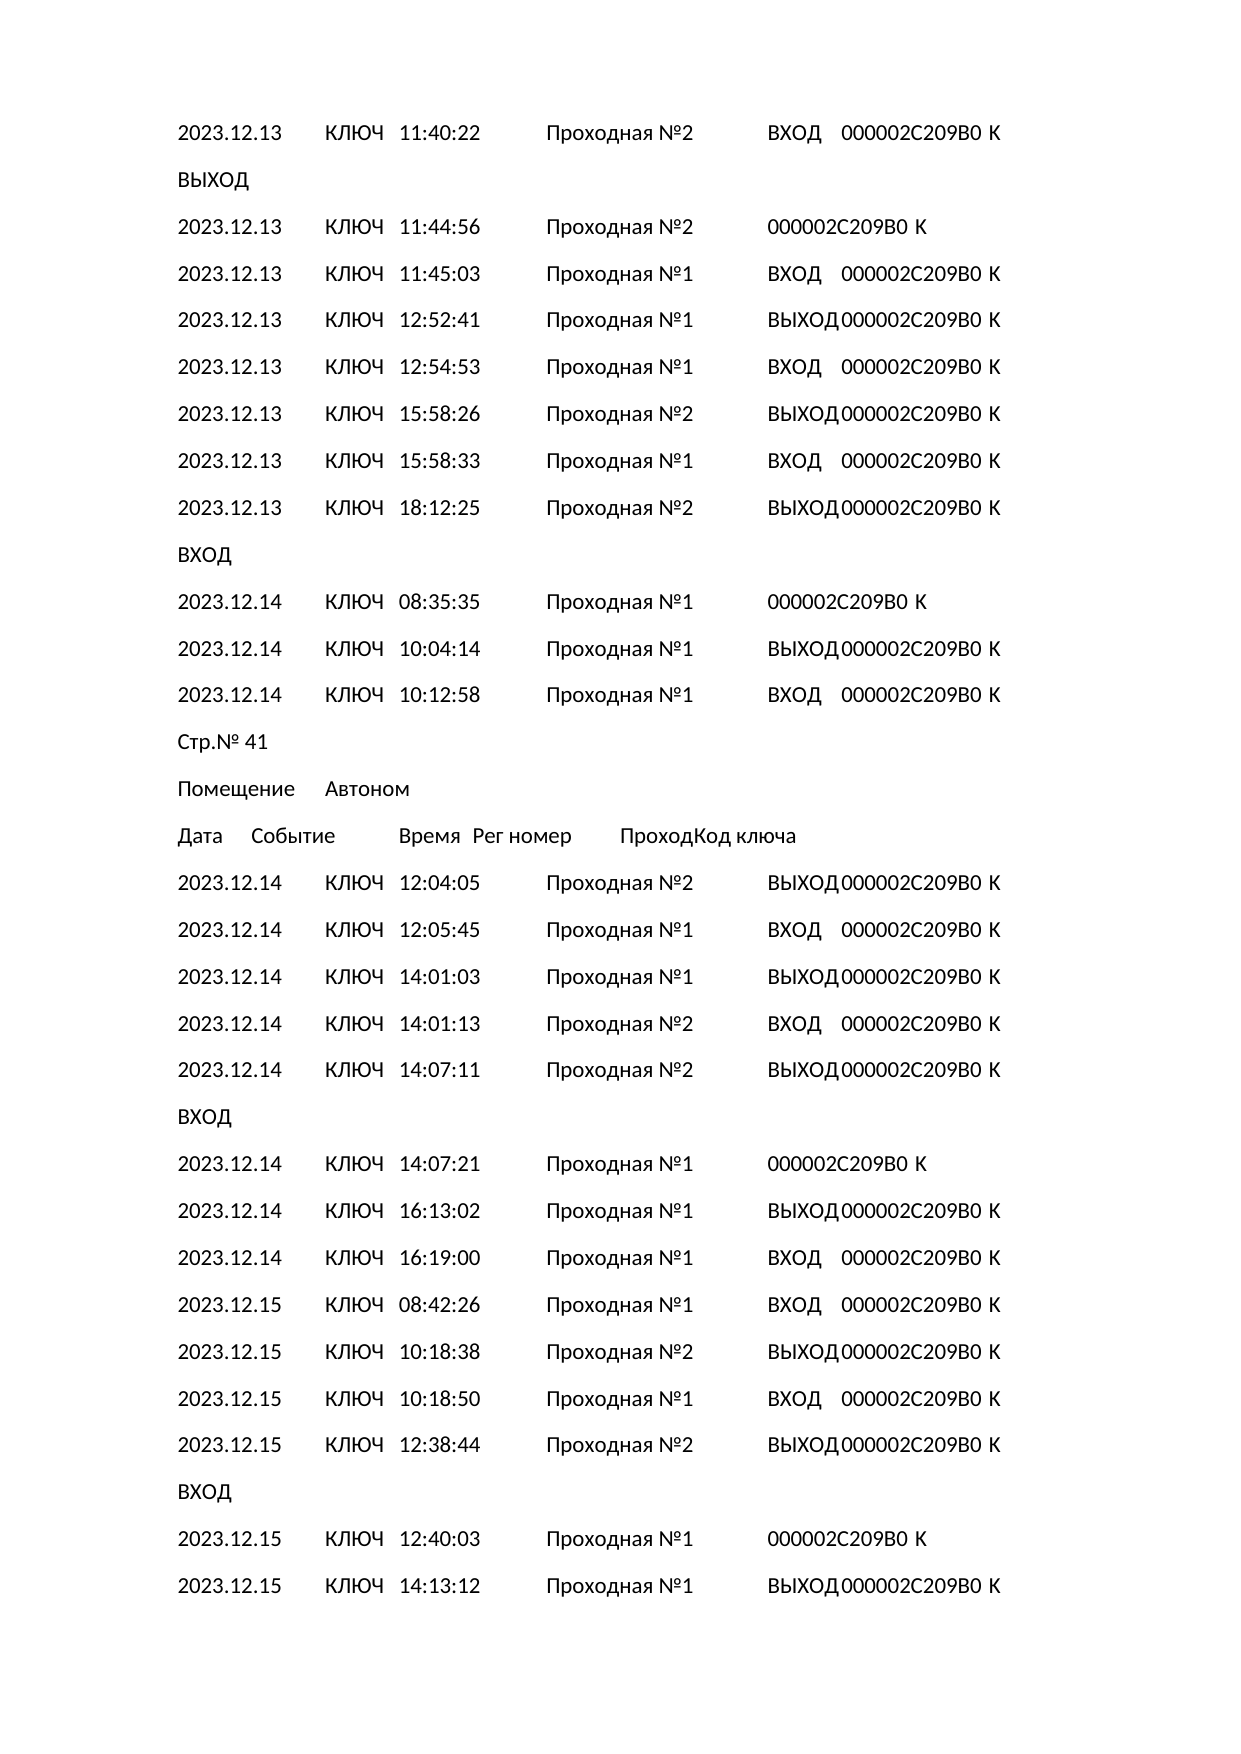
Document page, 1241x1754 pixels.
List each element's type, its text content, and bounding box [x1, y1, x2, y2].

text ВЫХОД [177, 165, 1152, 193]
text Помещение Автоном [177, 774, 1152, 802]
text 2023.12.15 КЛЮЧ 10:18:50 Проходная №1 ВХОД 000002C209B0 K [177, 1384, 1152, 1412]
text 2023.12.14 КЛЮЧ 16:13:02 Проходная №1 ВЫХОД 000002C209B0 K [177, 1196, 1152, 1224]
text 2023.12.13 КЛЮЧ 12:52:41 Проходная №1 ВЫХОД 000002C209B0 K [177, 306, 1152, 334]
text 2023.12.13 КЛЮЧ 12:54:53 Проходная №1 ВХОД 000002C209B0 K [177, 352, 1152, 381]
text 2023.12.13 КЛЮЧ 15:58:33 Проходная №1 ВХОД 000002C209B0 K [177, 446, 1152, 474]
text 2023.12.15 КЛЮЧ 10:18:38 Проходная №2 ВЫХОД 000002C209B0 K [177, 1337, 1152, 1365]
text 2023.12.14 КЛЮЧ 08:35:35 Проходная №1 000002C209B0 K [177, 587, 1152, 615]
text 2023.12.15 КЛЮЧ 12:40:03 Проходная №1 000002C209B0 K [177, 1524, 1152, 1552]
text 2023.12.14 КЛЮЧ 14:07:21 Проходная №1 000002C209B0 K [177, 1149, 1152, 1177]
text 2023.12.13 КЛЮЧ 18:12:25 Проходная №2 ВЫХОД 000002C209B0 K [177, 493, 1152, 521]
text 2023.12.15 КЛЮЧ 12:38:44 Проходная №2 ВЫХОД 000002C209B0 K [177, 1431, 1152, 1459]
text ВХОД [177, 1102, 1152, 1131]
text 2023.12.14 КЛЮЧ 10:12:58 Проходная №1 ВХОД 000002C209B0 K [177, 681, 1152, 709]
text 2023.12.15 КЛЮЧ 08:42:26 Проходная №1 ВХОД 000002C209B0 K [177, 1290, 1152, 1318]
text ВХОД [177, 1477, 1152, 1506]
text 2023.12.14 КЛЮЧ 10:04:14 Проходная №1 ВЫХОД 000002C209B0 K [177, 634, 1152, 662]
text Стр.№ 41 [177, 727, 1152, 756]
text 2023.12.13 КЛЮЧ 11:40:22 Проходная №2 ВХОД 000002C209B0 K [177, 118, 1152, 146]
text 2023.12.14 КЛЮЧ 14:01:03 Проходная №1 ВЫХОД 000002C209B0 K [177, 962, 1152, 990]
text 2023.12.14 КЛЮЧ 12:04:05 Проходная №2 ВЫХОД 000002C209B0 K [177, 868, 1152, 896]
text ВХОД [177, 540, 1152, 568]
text 2023.12.14 КЛЮЧ 12:05:45 Проходная №1 ВХОД 000002C209B0 K [177, 915, 1152, 943]
text 2023.12.14 КЛЮЧ 16:19:00 Проходная №1 ВХОД 000002C209B0 K [177, 1243, 1152, 1271]
text 2023.12.14 КЛЮЧ 14:01:13 Проходная №2 ВХОД 000002C209B0 K [177, 1009, 1152, 1037]
text 2023.12.13 КЛЮЧ 11:44:56 Проходная №2 000002C209B0 K [177, 212, 1152, 240]
text Дата Событие Время Рег номер Проход Код ключа [177, 821, 1152, 849]
text 2023.12.14 КЛЮЧ 14:07:11 Проходная №2 ВЫХОД 000002C209B0 K [177, 1056, 1152, 1084]
text 2023.12.15 КЛЮЧ 14:13:12 Проходная №1 ВЫХОД 000002C209B0 K [177, 1571, 1152, 1599]
text 2023.12.13 КЛЮЧ 15:58:26 Проходная №2 ВЫХОД 000002C209B0 K [177, 399, 1152, 427]
text 2023.12.13 КЛЮЧ 11:45:03 Проходная №1 ВХОД 000002C209B0 K [177, 259, 1152, 287]
